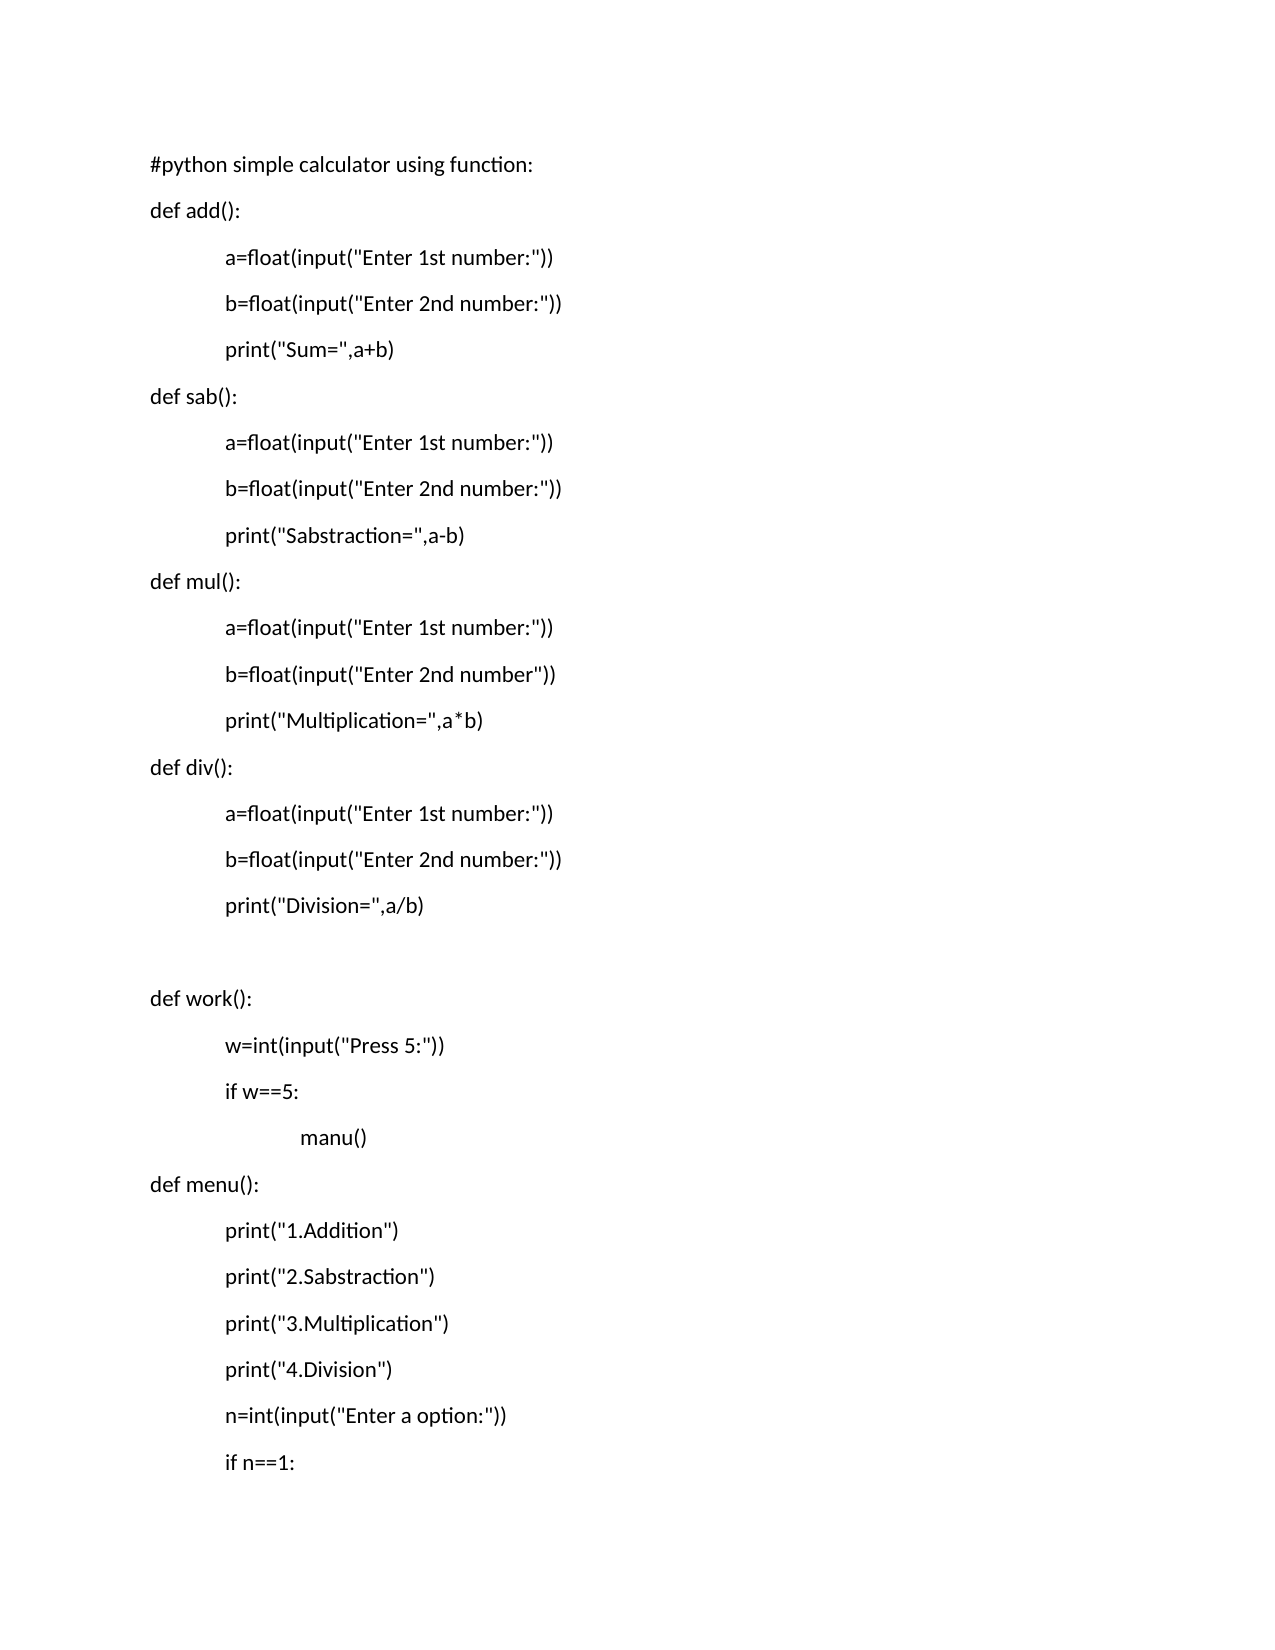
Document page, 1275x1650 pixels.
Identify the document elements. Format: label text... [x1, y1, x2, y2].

text if w==5: [150, 1077, 1125, 1105]
text n=int(input("Enter a option:")) [150, 1402, 1125, 1429]
text print("3.Multiplication") [150, 1309, 1125, 1337]
text manu() [150, 1123, 1125, 1151]
text print("2.Sabstraction") [150, 1262, 1125, 1291]
text a=float(input("Enter 1st number:")) [150, 428, 1125, 456]
text #python simple calculator using function: [150, 150, 1125, 178]
text def sab(): [150, 382, 1125, 410]
text def work(): [150, 984, 1125, 1012]
text print("Division=",a/b) [150, 892, 1125, 920]
text print("Sabstraction=",a-b) [150, 521, 1125, 549]
text def menu(): [150, 1170, 1125, 1198]
text print("4.Division") [150, 1355, 1125, 1383]
text b=float(input("Enter 2nd number:")) [150, 845, 1125, 873]
text w=int(input("Press 5:")) [150, 1031, 1125, 1059]
text if n==1: [150, 1448, 1125, 1476]
text a=float(input("Enter 1st number:")) [150, 799, 1125, 827]
text def div(): [150, 753, 1125, 781]
text b=float(input("Enter 2nd number")) [150, 660, 1125, 688]
text a=float(input("Enter 1st number:")) [150, 613, 1125, 642]
text def mul(): [150, 567, 1125, 595]
text def add(): [150, 196, 1125, 224]
text print("Multiplication=",a*b) [150, 706, 1125, 734]
text print("Sum=",a+b) [150, 335, 1125, 363]
text print("1.Addition") [150, 1216, 1125, 1244]
text b=float(input("Enter 2nd number:")) [150, 474, 1125, 502]
text a=float(input("Enter 1st number:")) [150, 243, 1125, 271]
text b=float(input("Enter 2nd number:")) [150, 289, 1125, 317]
